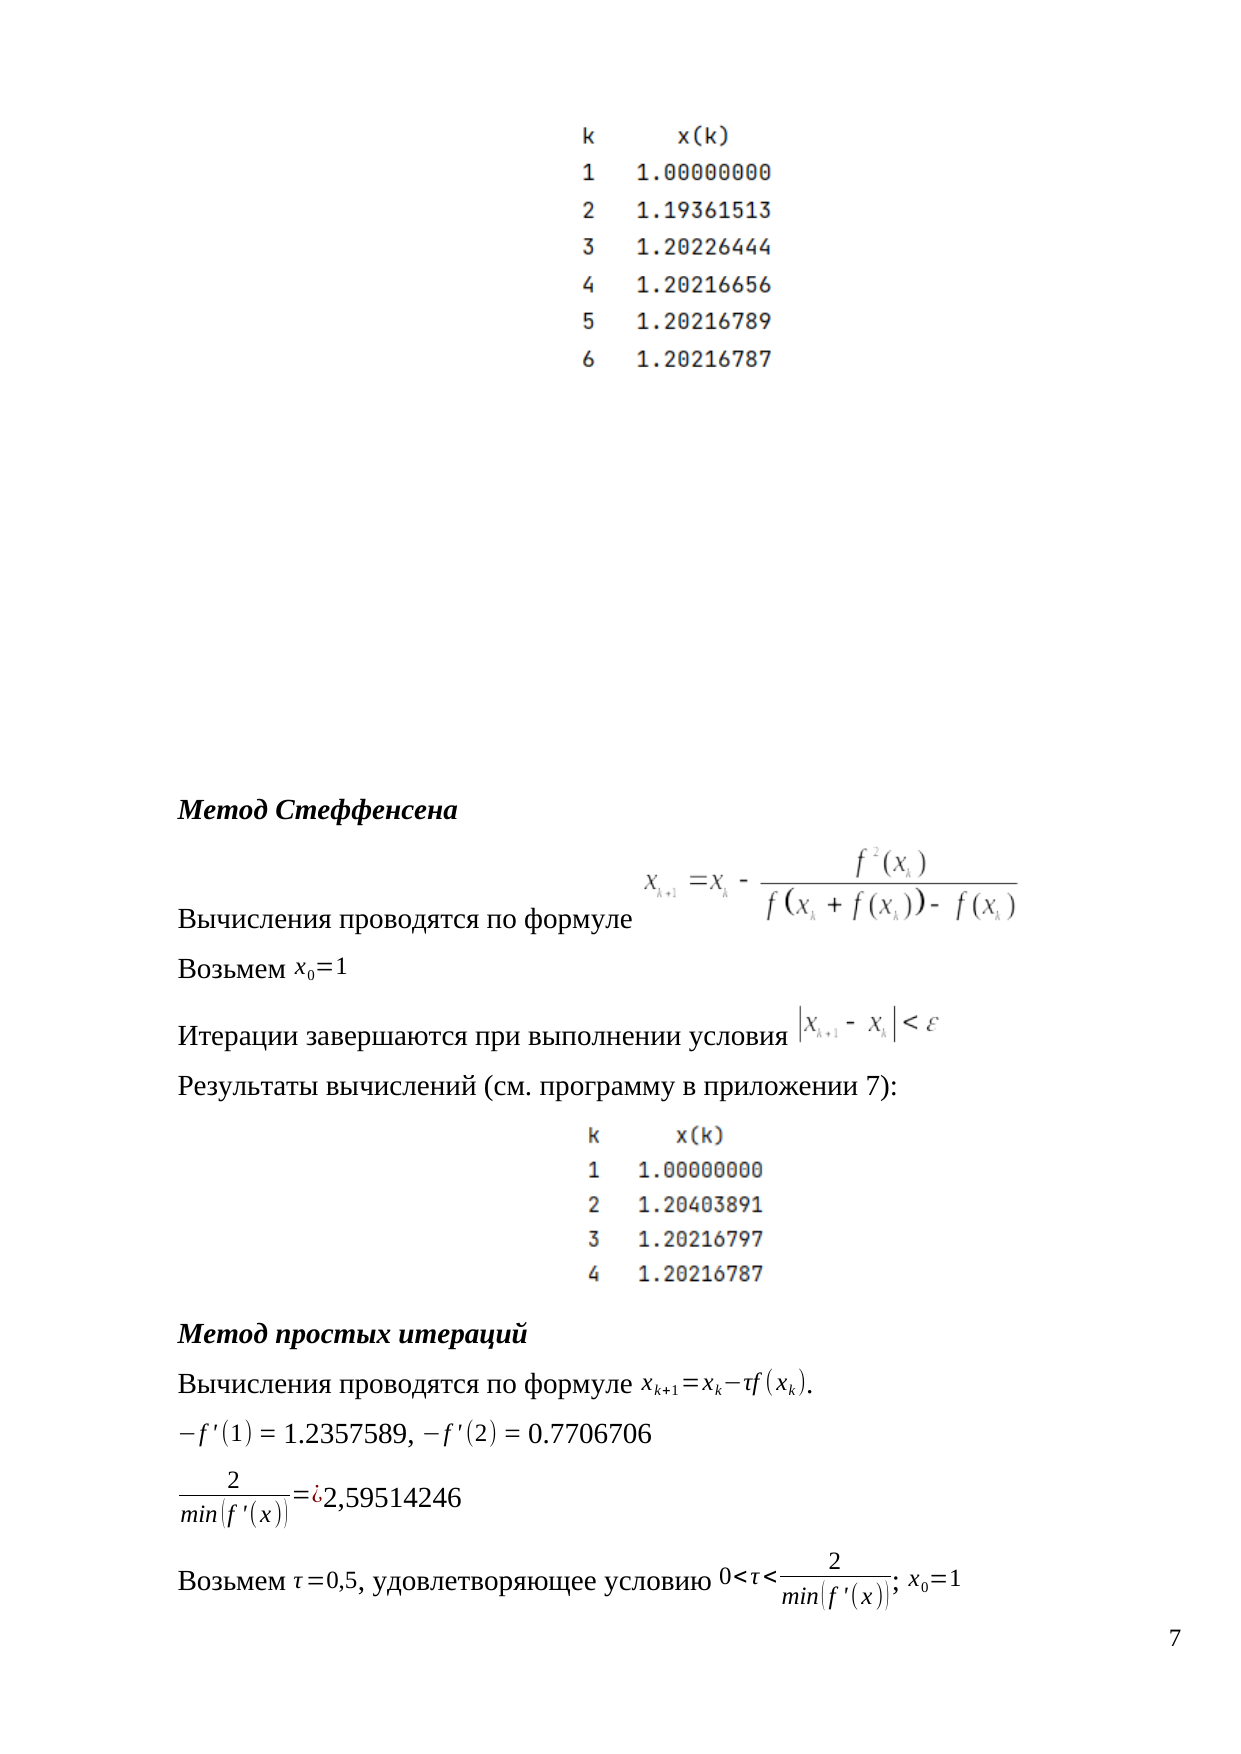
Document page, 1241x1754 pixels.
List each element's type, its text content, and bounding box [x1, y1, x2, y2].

text Метод Стеффенсена [177, 792, 1181, 826]
picture [574, 118, 784, 376]
text Метод простых итераций [177, 1316, 1181, 1349]
text Вычисления проводятся по формуле [177, 843, 1181, 934]
text Вычисления проводятся по формуле . [177, 1366, 1181, 1399]
text Возьмем , удовлетворяющее условию ; [177, 1548, 1181, 1613]
picture [577, 1118, 781, 1302]
text Итерации завершаются при выполнении условия [177, 1001, 1181, 1051]
text Возьмем [177, 951, 1181, 985]
text 2,59514246 [177, 1467, 1181, 1531]
text = 1.2357589, = 0.7706706 [177, 1416, 1181, 1450]
text Результаты вычислений (см. программу в приложении 7): [177, 1068, 1181, 1102]
